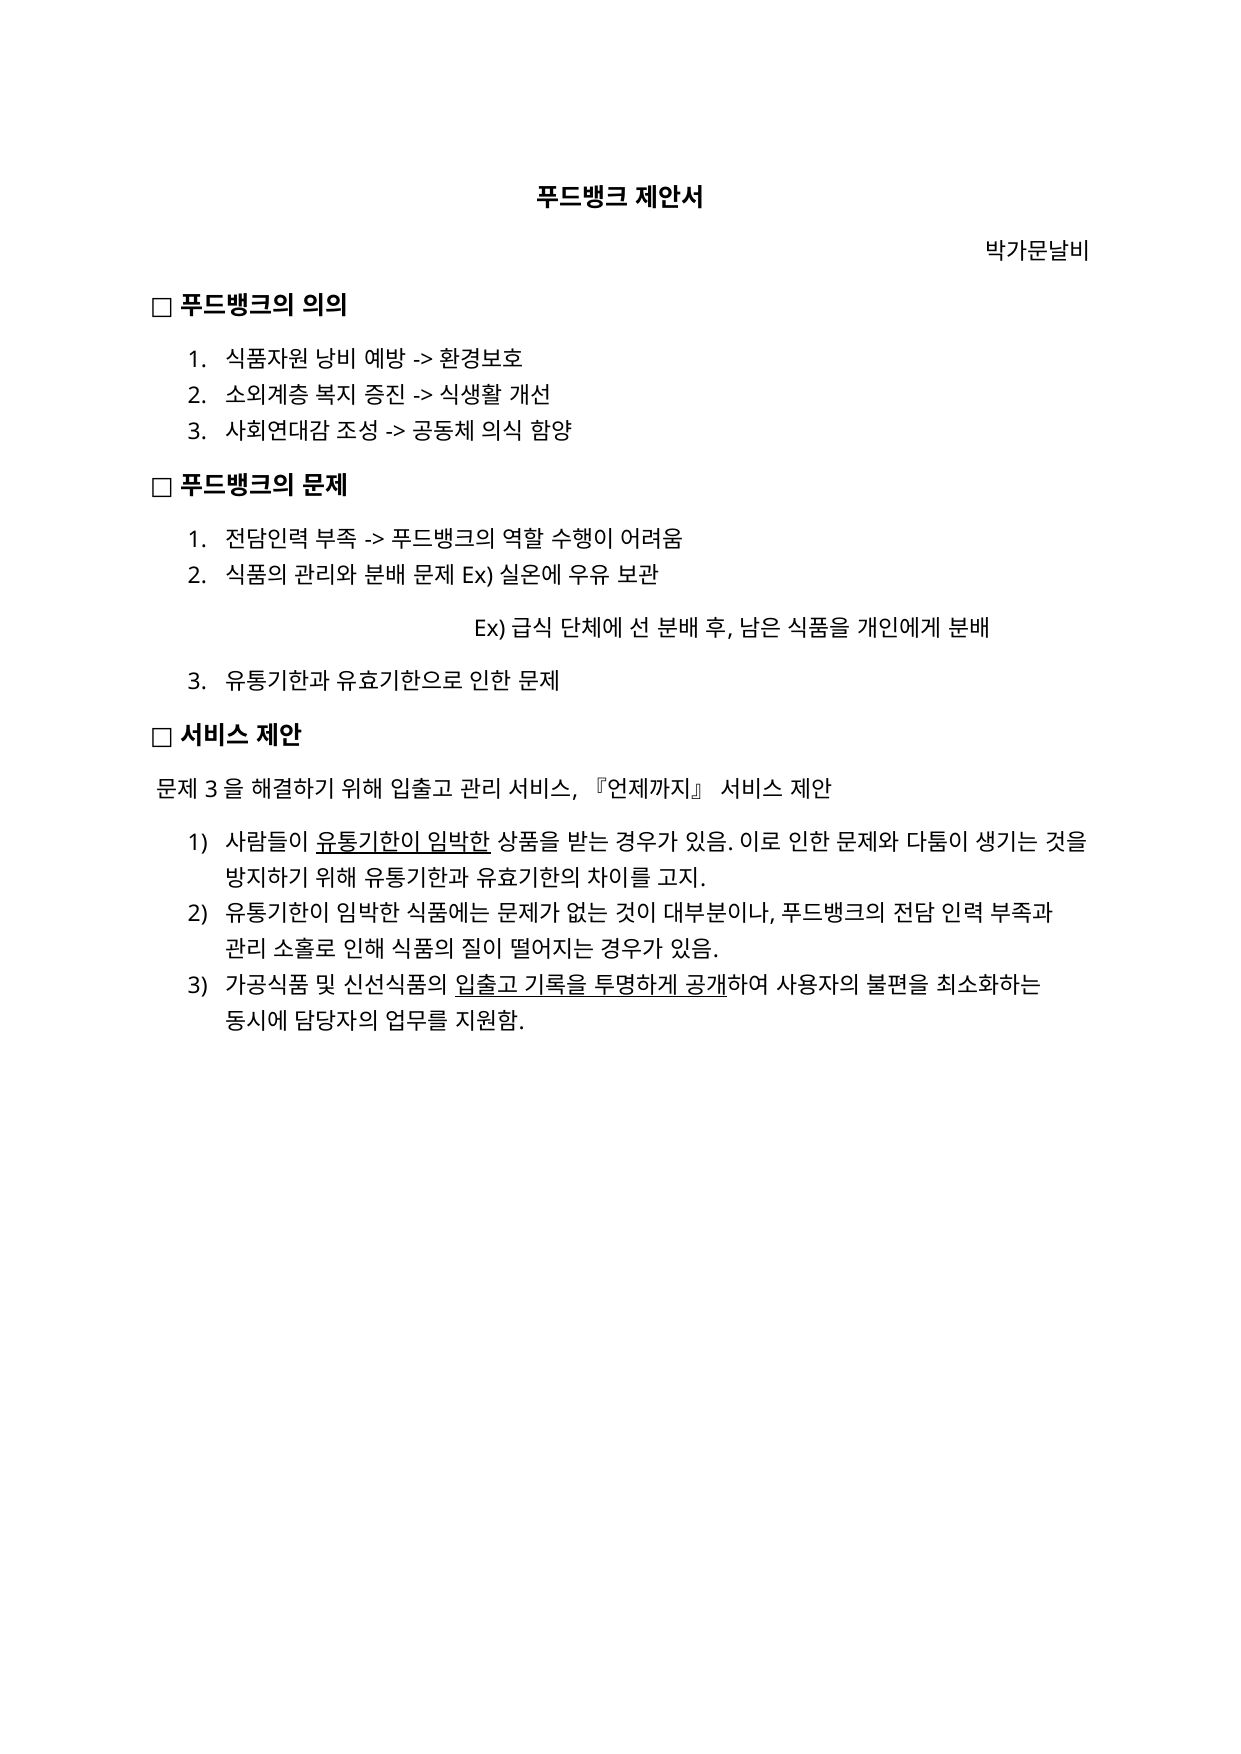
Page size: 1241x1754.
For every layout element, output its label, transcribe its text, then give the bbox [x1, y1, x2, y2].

list 식품자원 낭비 예방 -> 환경보호 [187, 341, 1090, 374]
text 푸드뱅크 제안서 [150, 177, 1090, 213]
text 박가문날비 [150, 233, 1090, 266]
list 전담인력 부족 -> 푸드뱅크의 역할 수행이 어려움 [187, 521, 1090, 555]
text Ex) 급식 단체에 선 분배 후, 남은 식품을 개인에게 분배 [375, 610, 1090, 643]
text □ 서비스 제안 [150, 715, 1090, 751]
list 가공식품 및 신선식품의 입출고 기록을 투명하게 공개하여 사용자의 불편을 최소화하는 동시에 담당자의 업무를 지원함. [187, 967, 1090, 1036]
list 사람들이 유통기한이 임박한 상품을 받는 경우가 있음. 이로 인한 문제와 다툼이 생기는 것을 방지하기 위해 유통기한과 유효기한의 차이를 고지. [187, 823, 1090, 893]
list 소외계층 복지 증진 -> 식생활 개선 [187, 377, 1090, 410]
text 문제 3 을 해결하기 위해 입출고 관리 서비스, 『언제까지』 서비스 제안 [150, 771, 1090, 804]
list 식품의 관리와 분배 문제 Ex) 실온에 우유 보관 [187, 557, 1090, 591]
list 유통기한이 임박한 식품에는 문제가 없는 것이 대부분이나, 푸드뱅크의 전담 인력 부족과 관리 소홀로 인해 식품의 질이 떨어지는 경우가 있음. [187, 895, 1090, 964]
list 사회연대감 조성 -> 공동체 의식 함양 [187, 413, 1090, 446]
list 유통기한과 유효기한으로 인한 문제 [187, 662, 1090, 696]
text □ 푸드뱅크의 문제 [150, 466, 1090, 502]
text □ 푸드뱅크의 의의 [150, 285, 1090, 322]
